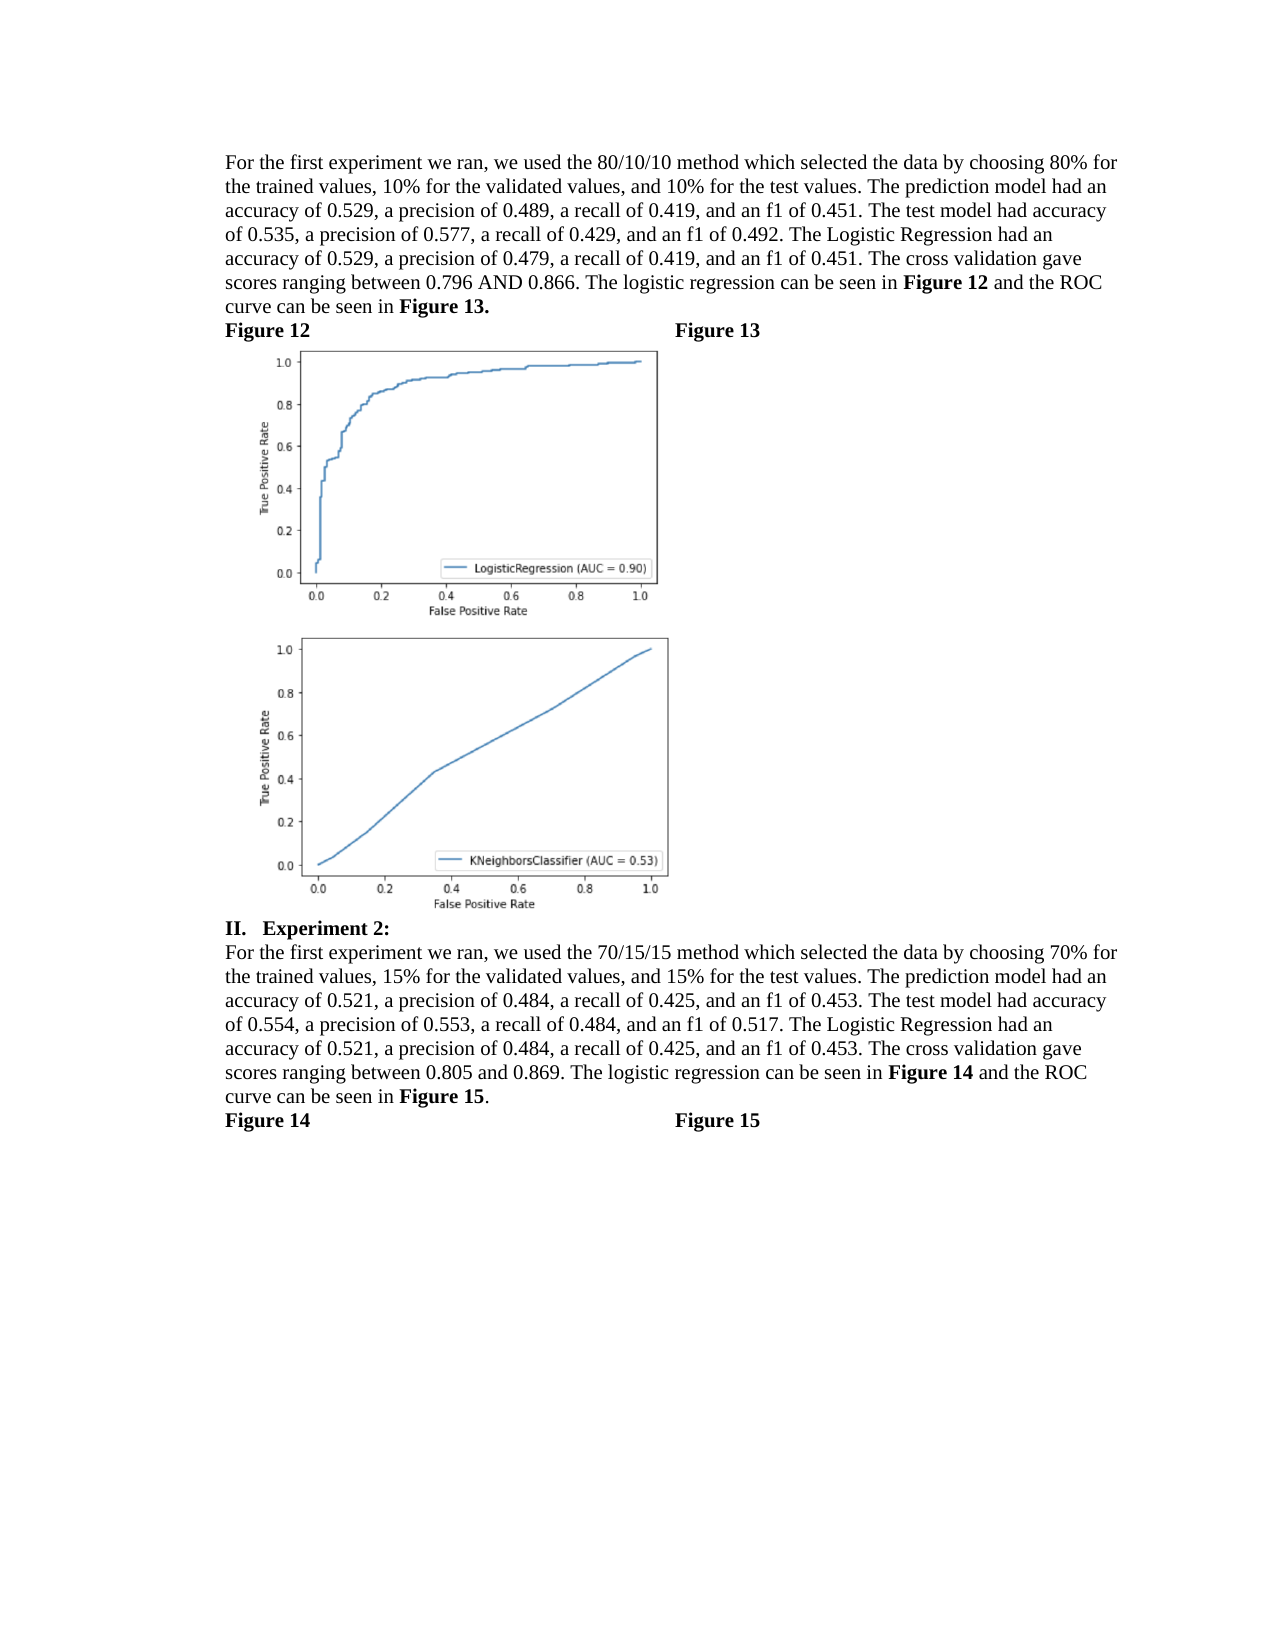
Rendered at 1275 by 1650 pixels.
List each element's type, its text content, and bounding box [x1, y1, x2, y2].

text Figure 12 Figure 13 [225, 318, 1125, 342]
text For the first experiment we ran, we used the 70/15/15 method which selected the data by choosing 70% for the trained values, 15% for the validated values, and 15% for the test values. The prediction model had an accuracy of 0.521, a precision of 0.484, a recall of 0.425, and an f1 of 0.453. The test model had accuracy of 0.554, a precision of 0.553, a recall of 0.484, and an f1 of 0.517. The Logistic Regression had an accuracy of 0.521, a precision of 0.484, a recall of 0.425, and an f1 of 0.453. The cross validation gave scores ranging between 0.805 and 0.869. The logistic regression can be seen in Figure 14 and the ROC curve can be seen in Figure 15. [225, 939, 1125, 1108]
text For the first experiment we ran, we used the 80/10/10 method which selected the data by choosing 80% for the trained values, 10% for the validated values, and 10% for the test values. The prediction model had an accuracy of 0.529, a precision of 0.489, a recall of 0.419, and an f1 of 0.451. The test model had accuracy of 0.535, a precision of 0.577, a recall of 0.429, and an f1 of 0.492. The Logistic Regression had an accuracy of 0.529, a precision of 0.479, a recall of 0.419, and an f1 of 0.451. The cross validation gave scores ranging between 0.796 AND 0.866. The logistic regression can be seen in Figure 12 and the ROC curve can be seen in Figure 13. [225, 150, 1125, 318]
list Experiment 2: [225, 916, 1125, 939]
text Figure 14 Figure 15 [225, 1108, 1125, 1132]
